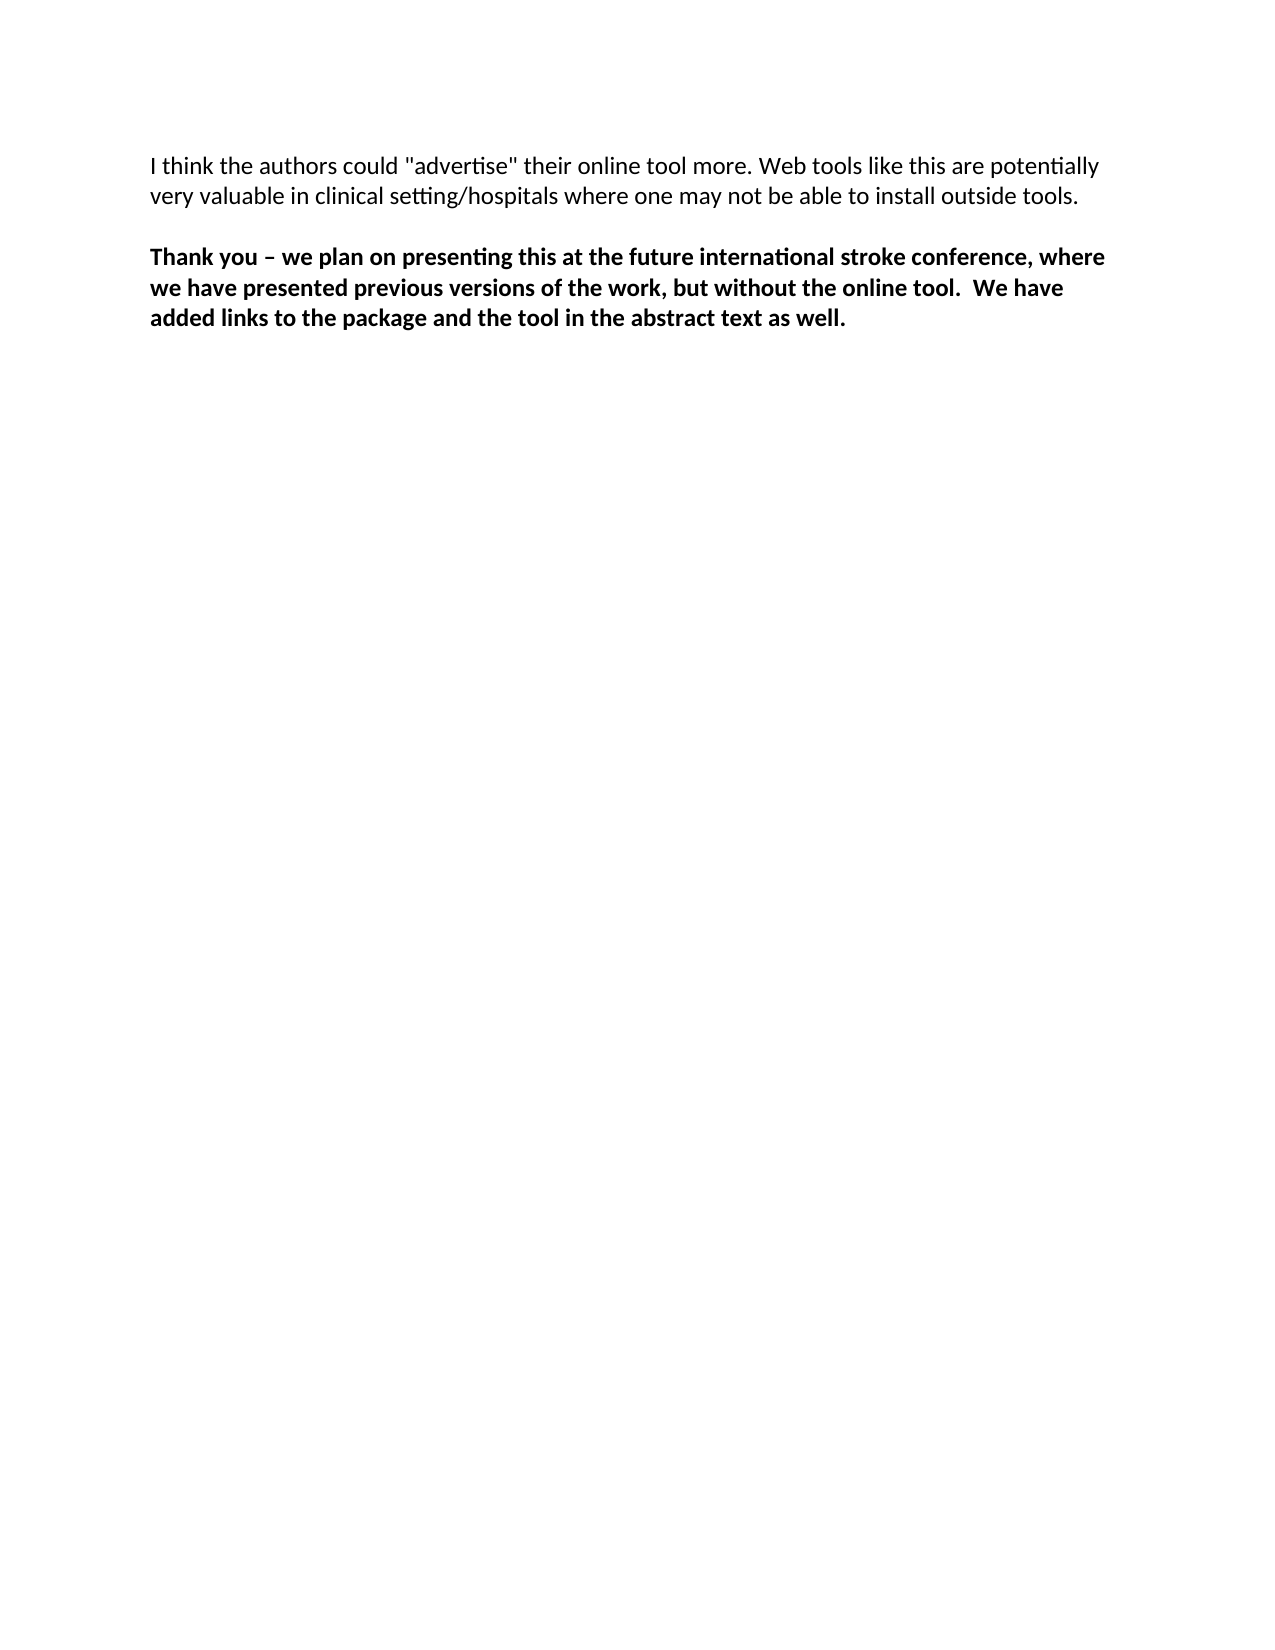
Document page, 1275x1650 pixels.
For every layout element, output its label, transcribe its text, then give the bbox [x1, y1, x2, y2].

text I think the authors could "advertise" their online tool more. Web tools like this are potentially very valuable in clinical setting/hospitals where one may not be able to install outside tools. [150, 150, 1125, 211]
text Thank you – we plan on presenting this at the future international stroke conference, where we have presented previous versions of the work, but without the online tool. We have added links to the package and the tool in the abstract text as well. [150, 242, 1125, 333]
